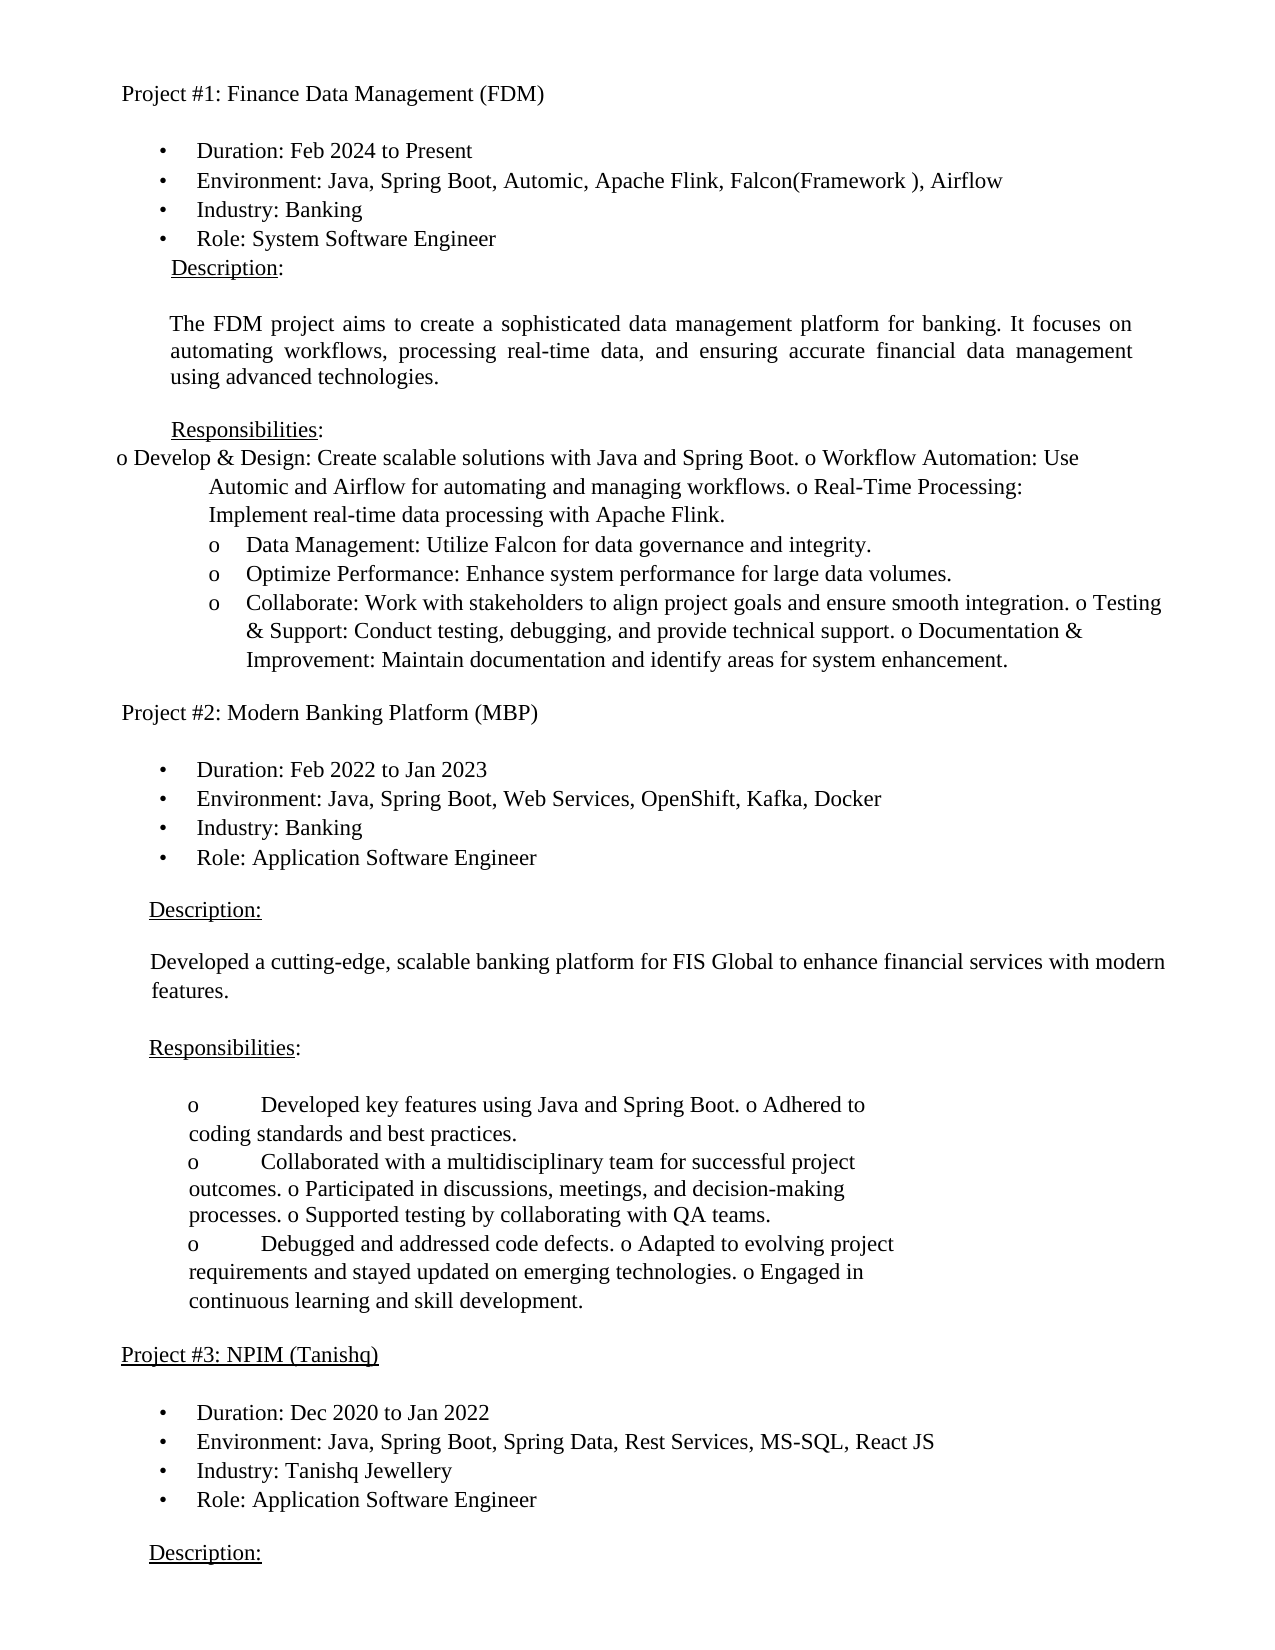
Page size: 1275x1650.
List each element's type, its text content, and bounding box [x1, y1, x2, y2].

subtitle Project #1: Finance Data Management (FDM) [121, 80, 1172, 107]
text Description: [148, 896, 1172, 922]
list Role: Application Software Engineer [159, 844, 1172, 870]
list Industry: Banking [159, 814, 1172, 841]
text o Develop & Design: Create scalable solutions with Java and Spring Boot. o Workflow Automation: Use Automic and Airflow for automating and managing workflows. o Real-Time Processing: Implement real-time data processing with Apache Flink. [111, 444, 1086, 528]
list Duration: Dec 2020 to Jan 2022 [159, 1399, 1172, 1425]
list Duration: Feb 2024 to Present [159, 137, 1172, 164]
text Responsibilities: [148, 1034, 1172, 1061]
list Duration: Feb 2022 to Jan 2023 [159, 756, 1172, 782]
list Optimize Performance: Enhance system performance for large data volumes. [208, 560, 1172, 586]
text Developed a cutting-edge, scalable banking platform for FIS Global to enhance financial services with modern features. [150, 948, 1172, 1003]
text Description: [171, 254, 1172, 281]
subtitle Project #2: Modern Banking Platform (MBP) [121, 699, 1172, 725]
list Environment: Java, Spring Boot, Spring Data, Rest Services, MS-SQL, React JS [159, 1428, 1172, 1454]
list Developed key features using Java and Spring Boot. o Adhered to coding standards and best practices. [187, 1091, 915, 1146]
list Environment: Java, Spring Boot, Web Services, OpenShift, Kafka, Docker [159, 785, 1172, 812]
list Environment: Java, Spring Boot, Automic, Apache Flink, Falcon(Framework ), Airflow [159, 167, 1172, 193]
list Industry: Tanishq Jewellery [159, 1457, 1172, 1483]
subtitle Project #3: NPIM (Tanishq) [121, 1341, 1172, 1368]
list Industry: Banking [159, 196, 1172, 222]
list Collaborated with a multidisciplinary team for successful project outcomes. o Participated in discussions, meetings, and decision-making processes. o Supported testing by collaborating with QA teams. [187, 1149, 915, 1227]
list Data Management: Utilize Falcon for data governance and integrity. [208, 531, 1172, 557]
list Role: Application Software Engineer [159, 1486, 1172, 1512]
text The FDM project aims to create a sophisticated data management platform for banking. It focuses on automating workflows, processing real-time data, and ensuring accurate financial data management using advanced technologies. [169, 311, 1135, 389]
list Role: System Software Engineer [159, 225, 1172, 251]
text Responsibilities: [171, 416, 1172, 442]
list Debugged and addressed code defects. o Adapted to evolving project requirements and stayed updated on emerging technologies. o Engaged in continuous learning and skill development. [187, 1230, 915, 1313]
list Collaborate: Work with stakeholders to align project goals and ensure smooth integration. o Testing & Support: Conduct testing, debugging, and provide technical support. o Documentation & Improvement: Maintain documentation and identify areas for system enhancement. [208, 589, 1172, 673]
text Description: [148, 1539, 1172, 1566]
